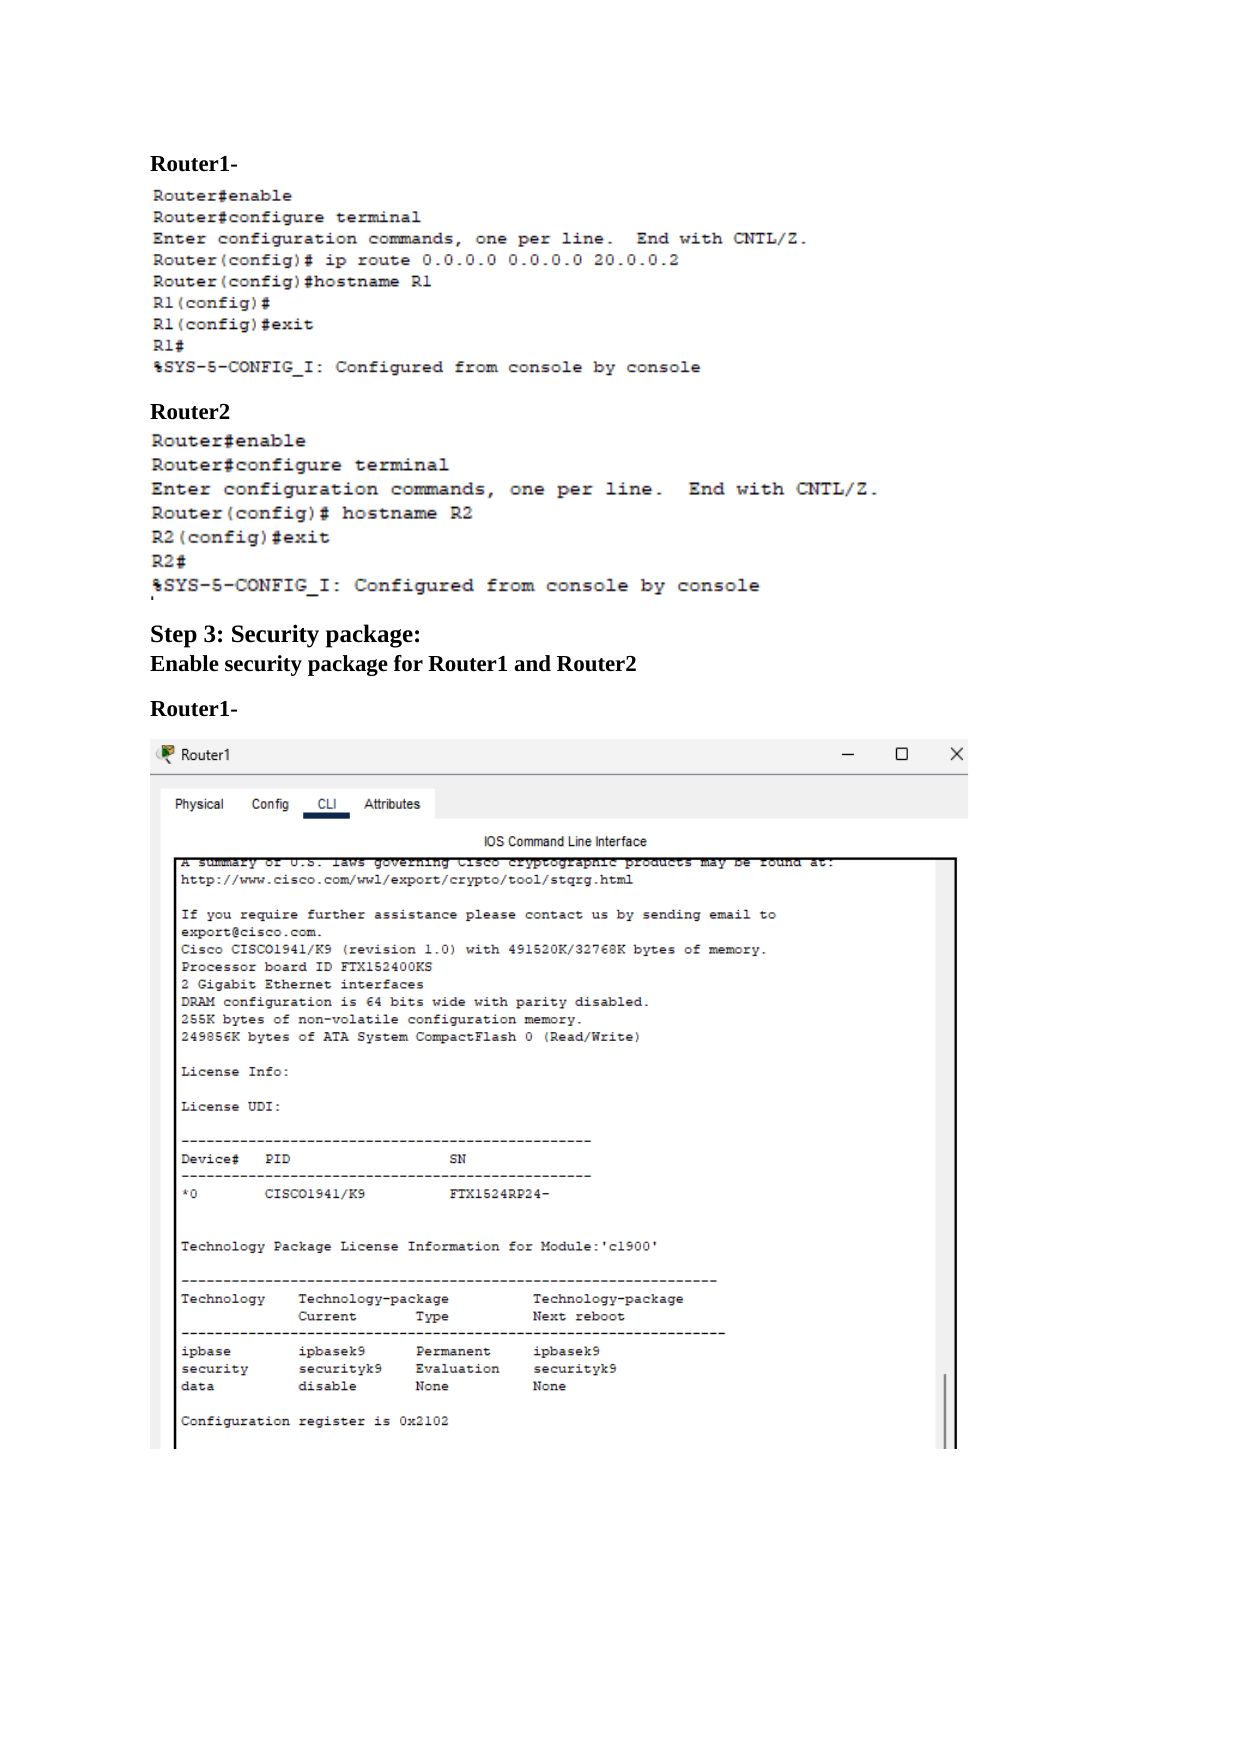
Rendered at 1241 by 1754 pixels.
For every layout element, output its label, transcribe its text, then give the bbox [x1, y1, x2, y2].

picture [150, 178, 875, 380]
text Step 3: Security package: Enable security package for Router1 and Router2 [150, 619, 1090, 676]
picture [150, 739, 969, 1449]
text Router1- [150, 695, 1090, 721]
picture [150, 426, 945, 600]
